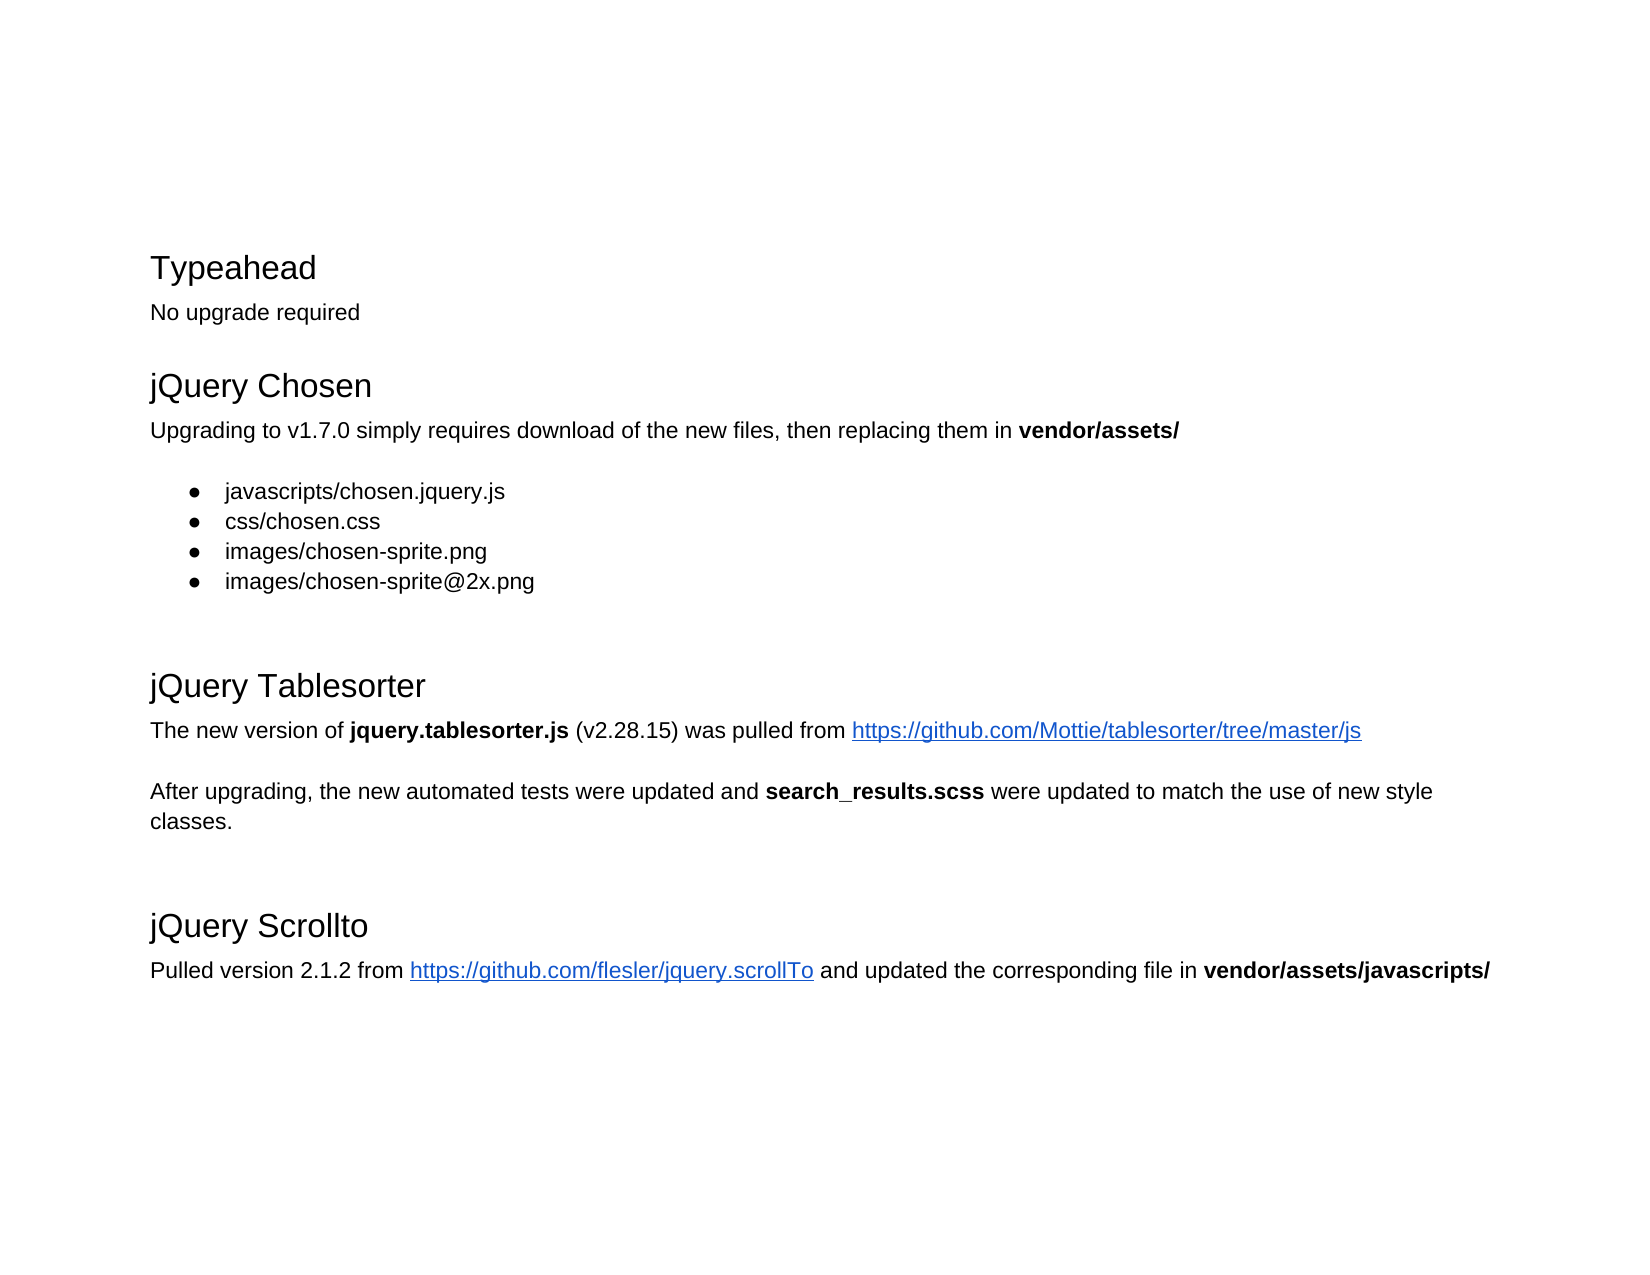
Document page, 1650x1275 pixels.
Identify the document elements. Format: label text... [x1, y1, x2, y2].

subtitle jQuery Scrollto [150, 906, 1500, 944]
list javascripts/chosen.jquery.js [187, 478, 1500, 504]
subtitle jQuery Chosen [150, 367, 1500, 405]
subtitle jQuery Tablesorter [150, 666, 1500, 705]
text No upgrade required [150, 299, 1500, 325]
text The new version of jquery.tablesorter.js (v2.28.15) was pulled from https://github.com/Mottie/tablesorter/tree/master/js [150, 717, 1500, 744]
subtitle Typeahead [150, 248, 1500, 286]
text Pulled version 2.1.2 from https://github.com/flesler/jquery.scrollTo and updated the corresponding file in vendor/assets/javascripts/ [150, 957, 1500, 983]
list images/chosen-sprite@2x.png [187, 568, 1500, 595]
list css/chosen.css [187, 508, 1500, 534]
text After upgrading, the new automated tests were updated and search_results.scss were updated to match the use of new style classes. [150, 778, 1500, 834]
text Upgrading to v1.7.0 simply requires download of the new files, then replacing them in vendor/assets/ [150, 417, 1500, 444]
list images/chosen-sprite.png [187, 538, 1500, 565]
